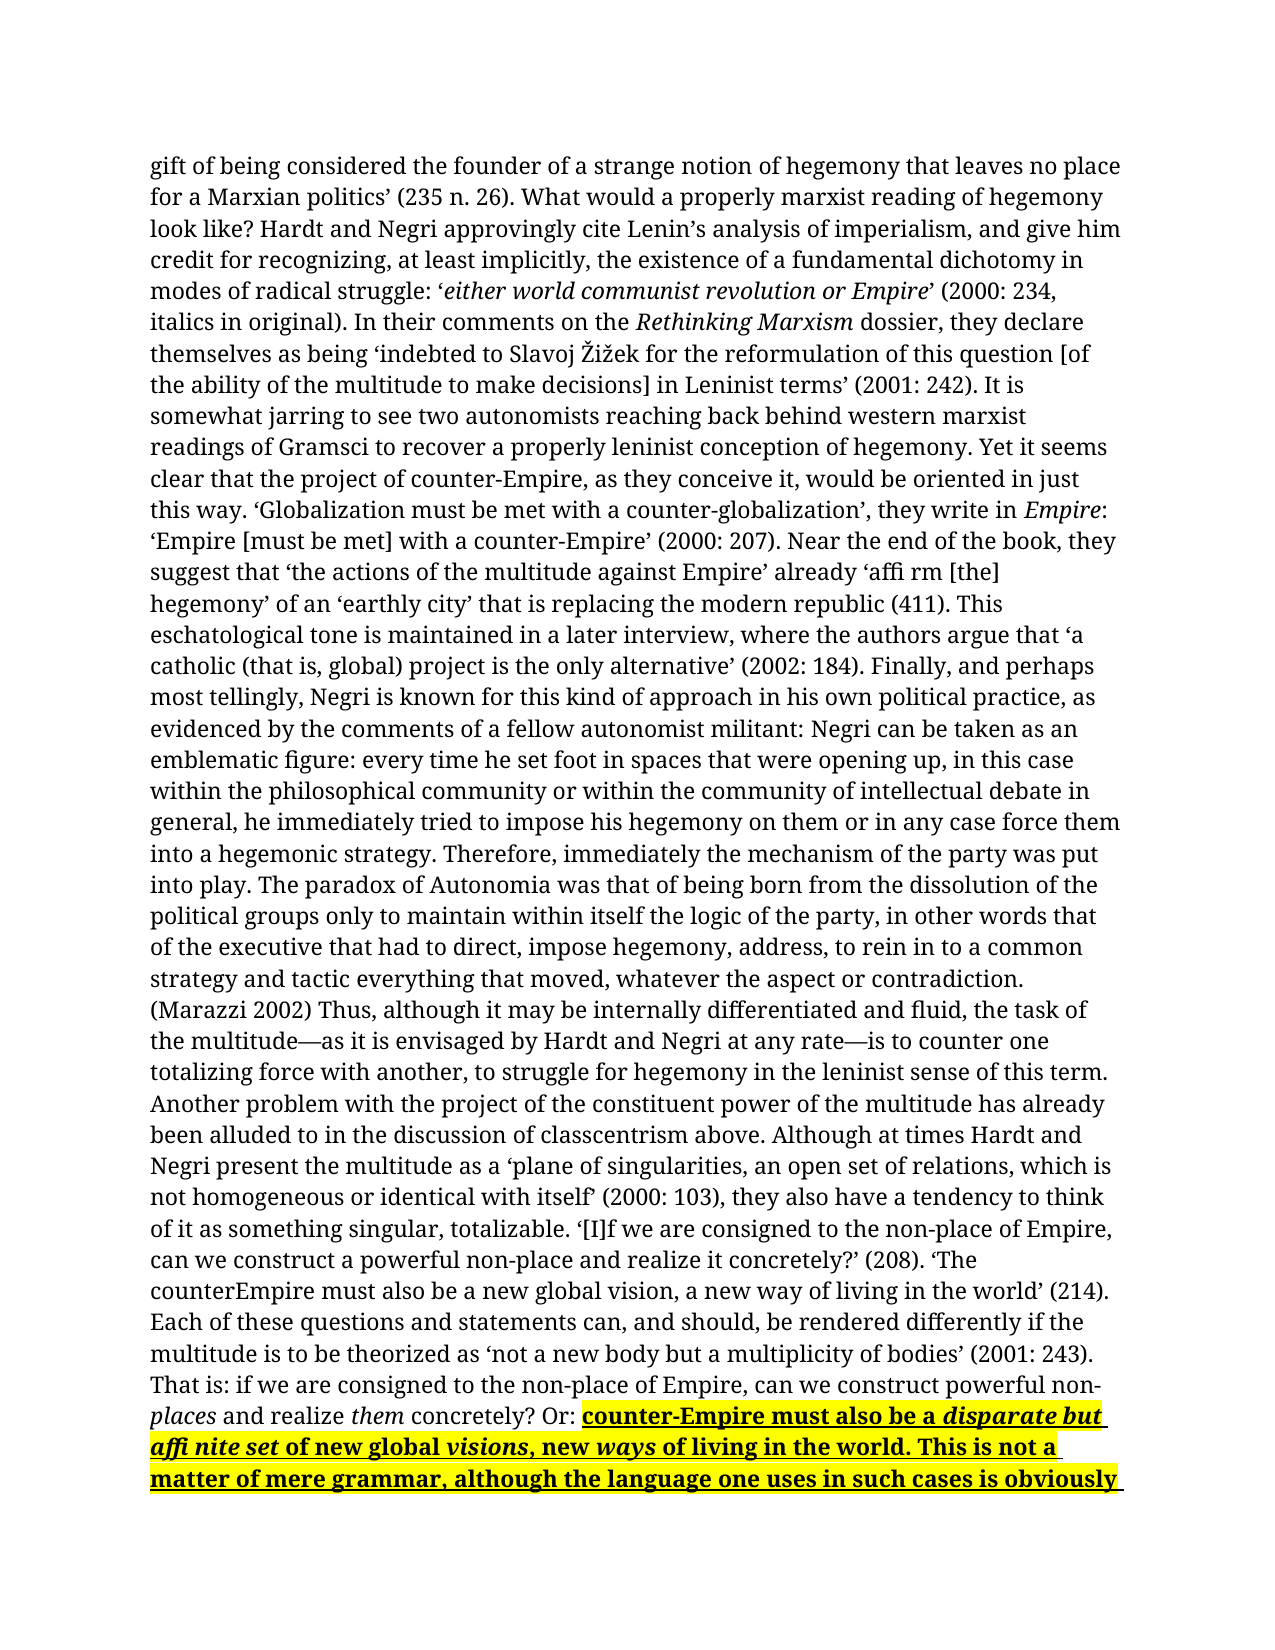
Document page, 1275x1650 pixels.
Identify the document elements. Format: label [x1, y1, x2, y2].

text [150, 150, 1125, 1494]
